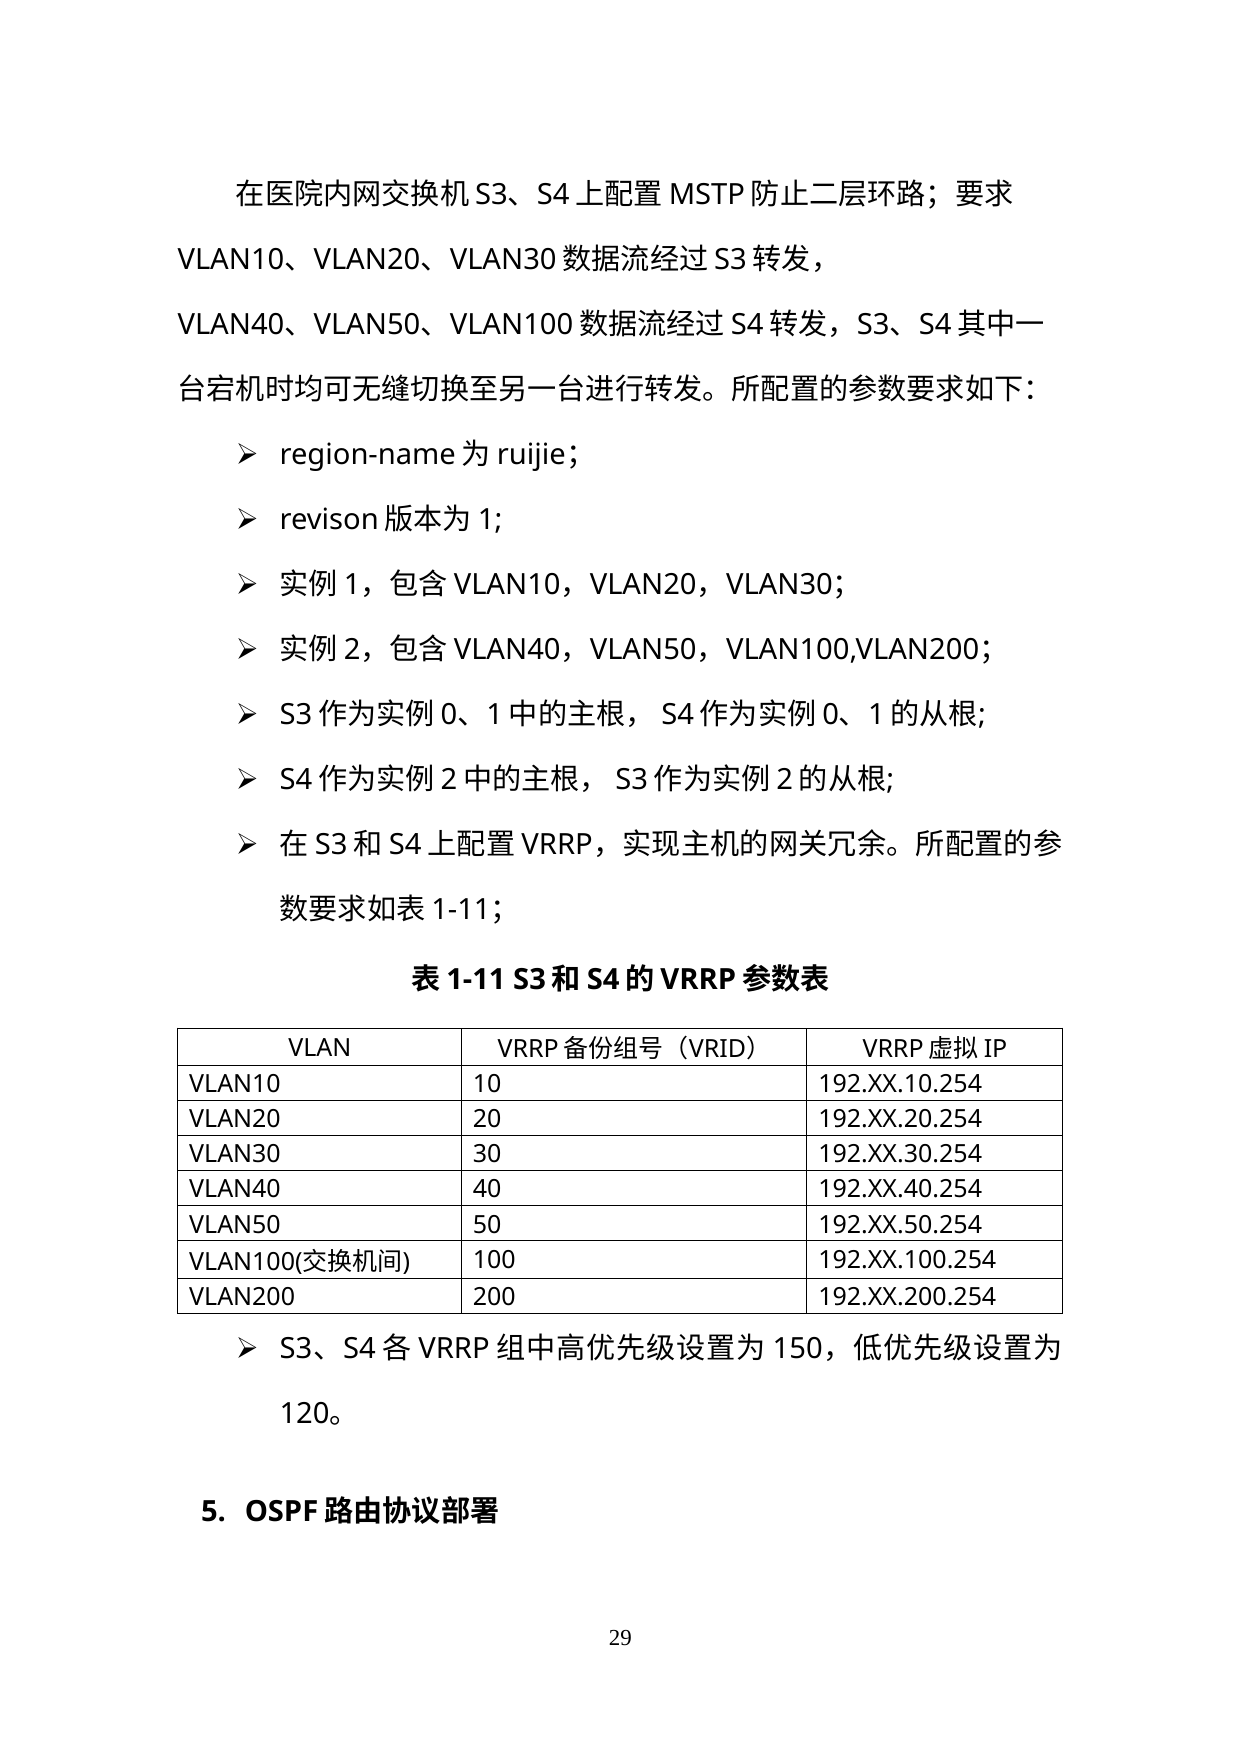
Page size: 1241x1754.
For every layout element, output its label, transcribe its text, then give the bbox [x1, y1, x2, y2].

list revison版本为1; [236, 484, 1063, 549]
table_cell VLAN20 [178, 1101, 461, 1135]
text 在医院内网交换机S3、S4上配置MSTP防止二层环路；要求VLAN10、VLAN20、VLAN30数据流经过S3转发，VLAN40、VLAN50、VLAN100数据流经过S4转发，S3、S4其中一台宕机时均可无缝切换至另一台进行转发。所配置的参数要求如下： [177, 159, 1063, 419]
table_cell 192.XX.10.254 [807, 1066, 1062, 1100]
list S4作为实例2中的主根， S3作为实例2的从根; [236, 744, 1063, 809]
table_cell 30 [462, 1136, 806, 1170]
list 表1-11 S3和S4的VRRP参数表 [177, 956, 1063, 998]
table_cell 192.XX.20.254 [807, 1101, 1062, 1135]
table_header VRRP备份组号（VRID） [462, 1029, 806, 1065]
list region-name为ruijie； [236, 419, 1063, 484]
table_cell 20 [462, 1101, 806, 1135]
table_cell 192.XX.40.254 [807, 1171, 1062, 1205]
table_cell VLAN40 [178, 1171, 461, 1205]
table_cell VLAN100(交换机间) [178, 1241, 461, 1278]
list OSPF路由协议部署 [201, 1476, 1063, 1541]
table_cell 10 [462, 1066, 806, 1100]
list 实例1，包含VLAN10，VLAN20，VLAN30； [236, 549, 1063, 614]
table_cell 192.XX.30.254 [807, 1136, 1062, 1170]
list 在S3和S4上配置VRRP，实现主机的网关冗余。所配置的参数要求如表1-11； [236, 809, 1063, 939]
table_cell 192.XX.50.254 [807, 1206, 1062, 1240]
table_cell VLAN200 [178, 1279, 461, 1313]
list S3作为实例0、1中的主根， S4作为实例0、1的从根; [236, 679, 1063, 744]
list 实例2，包含VLAN40，VLAN50，VLAN100,VLAN200； [236, 614, 1063, 679]
table_cell VLAN30 [178, 1136, 461, 1170]
table_cell 50 [462, 1206, 806, 1240]
table_cell 192.XX.100.254 [807, 1241, 1062, 1278]
table_cell 40 [462, 1171, 806, 1205]
table_cell VLAN50 [178, 1206, 461, 1240]
list S3、S4各VRRP组中高优先级设置为150，低优先级设置为120。 [236, 1314, 1063, 1444]
table_cell VLAN10 [178, 1066, 461, 1100]
table_header VLAN [178, 1029, 461, 1065]
table_cell 200 [462, 1279, 806, 1313]
table_cell 192.XX.200.254 [807, 1279, 1062, 1313]
table_header VRRP虚拟IP [807, 1029, 1062, 1065]
table_cell 100 [462, 1241, 806, 1278]
